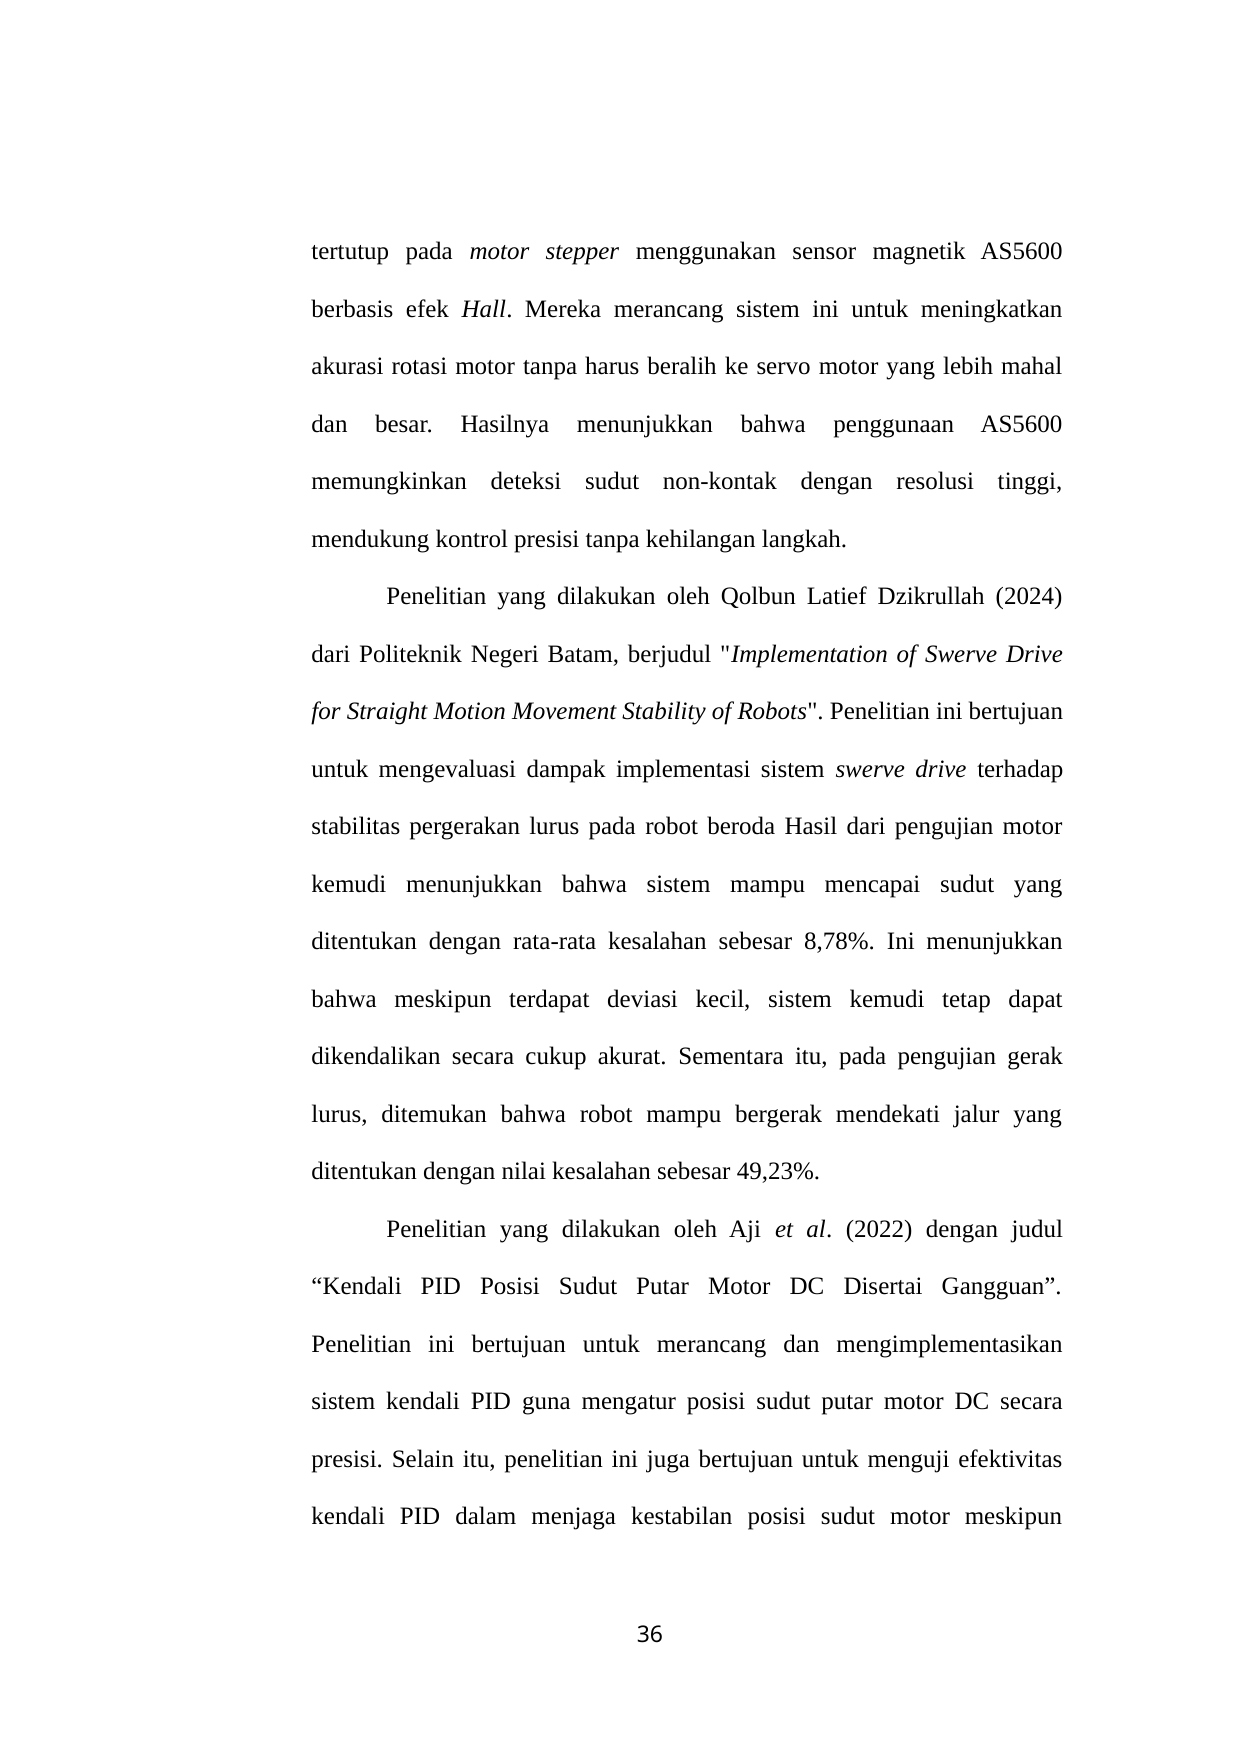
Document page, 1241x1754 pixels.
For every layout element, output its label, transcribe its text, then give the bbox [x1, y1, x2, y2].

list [311, 236, 1063, 552]
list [311, 1214, 1063, 1530]
list Penelitian yang dilakukan oleh Qolbun Latief Dzikrullah (2024) dari Politeknik Negeri Batam, berjudul "Implementation of Swerve Drive for Straight Motion Movement Stability of Robots". Penelitian ini bertujuan untuk mengevaluasi dampak implementasi sistem swerve drive terhadap stabilitas pergerakan lurus pada robot beroda Hasil dari pengujian motor kemudi menunjukkan bahwa sistem mampu mencapai sudut yang ditentukan dengan rata-rata kesalahan sebesar 8,78%. Ini menunjukkan bahwa meskipun terdapat deviasi kecil, sistem kemudi tetap dapat dikendalikan secara cukup akurat. Sementara itu, pada pengujian gerak lurus, ditemukan bahwa robot mampu bergerak mendekati jalur yang ditentukan dengan nilai kesalahan sebesar 49,23%. [311, 581, 1063, 1185]
